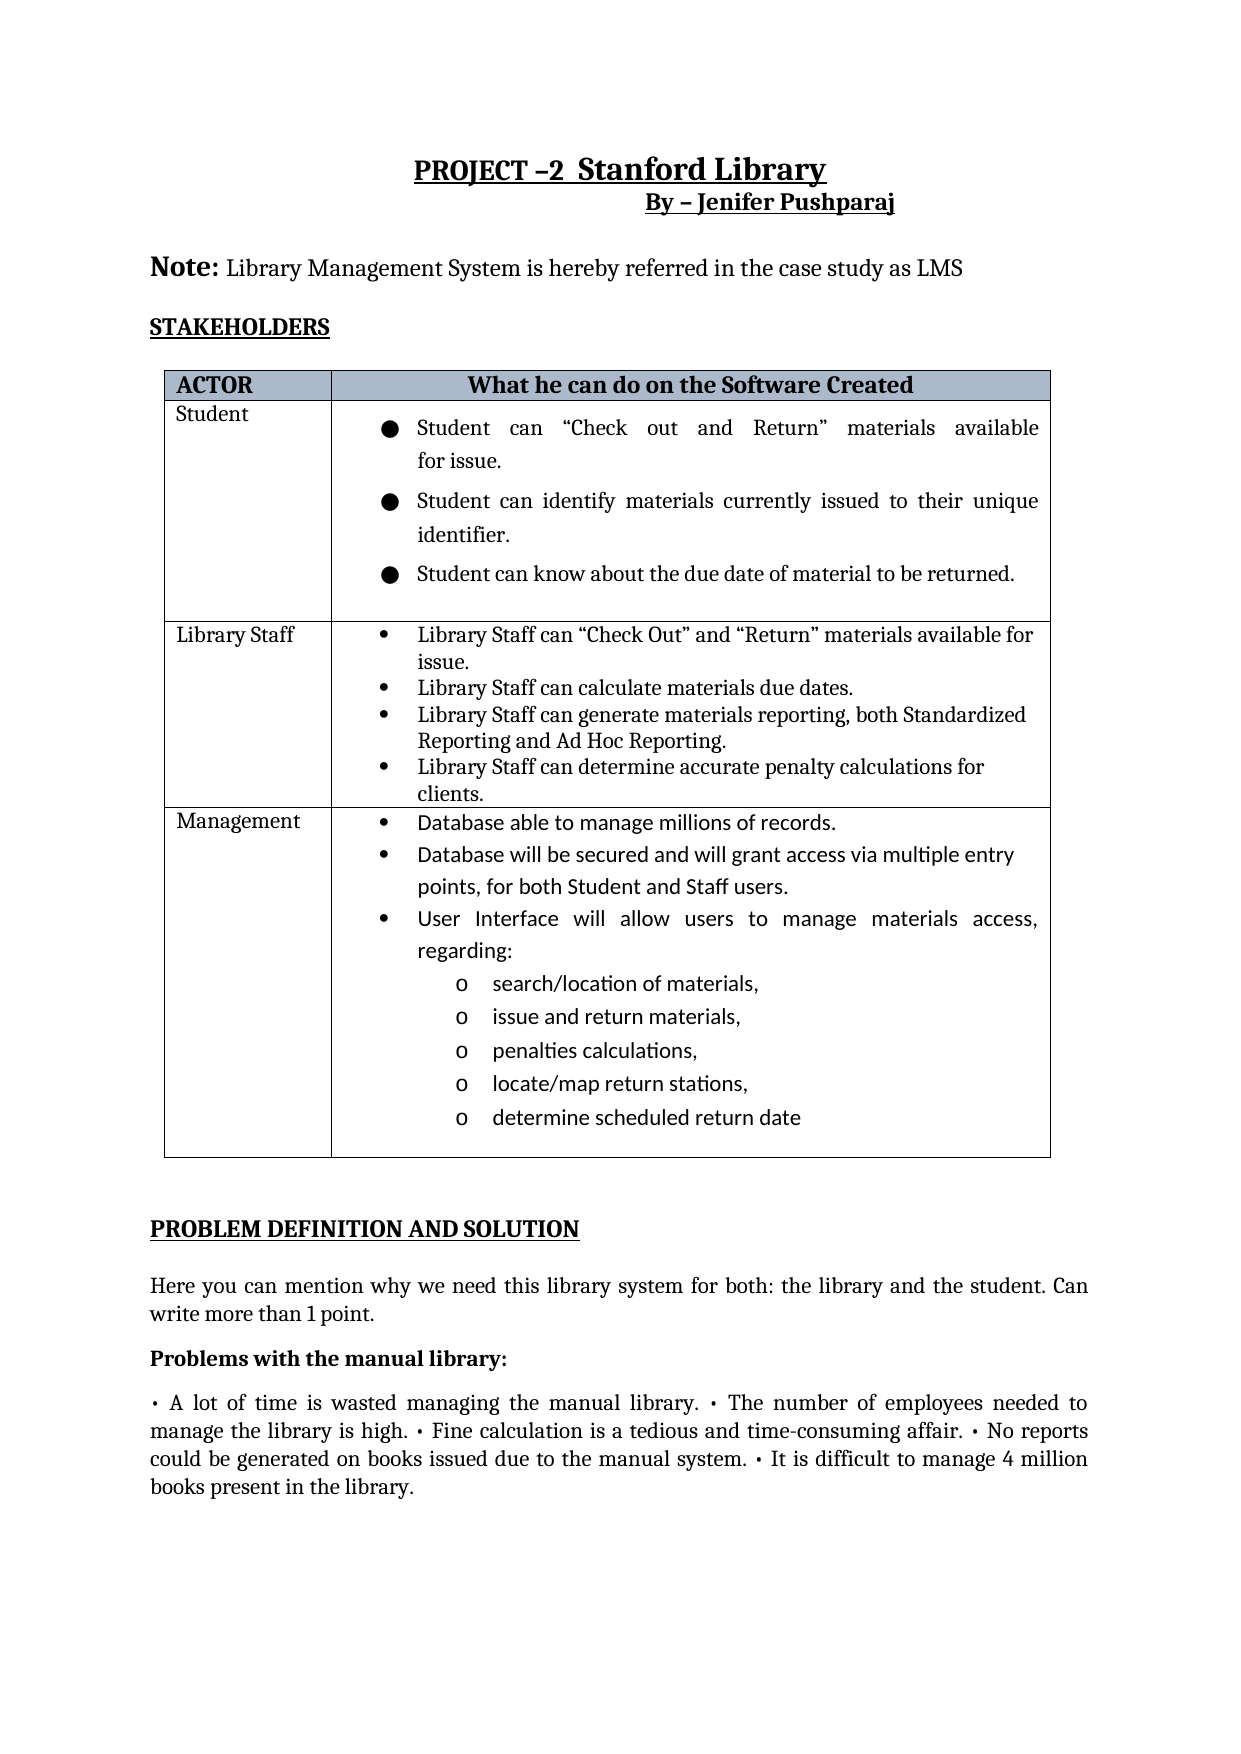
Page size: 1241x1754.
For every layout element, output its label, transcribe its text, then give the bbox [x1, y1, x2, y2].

text By – Jenifer Pushparaj [375, 188, 1090, 217]
text Note: Library Management System is hereby referred in the case study as LMS [150, 251, 1090, 284]
table_cell Student can “Check out and Return” materials available for issue. Student can identify materials currently issued to their unique identifier. Student can know about the due date of material to be returned. [332, 401, 1050, 621]
table_cell Student [165, 401, 331, 621]
text PROJECT –2 Stanford Library [150, 150, 1090, 188]
text Problems with the manual library: [150, 1345, 1090, 1372]
text STAKEHOLDERS [150, 313, 1090, 342]
table_header ACTOR [165, 371, 331, 400]
table_cell Library Staff [165, 622, 331, 807]
table_header What he can do on the Software Created [332, 371, 1050, 400]
text • A lot of time is wasted managing the manual library. • The number of employees needed to manage the library is high. • Fine calculation is a tedious and time-consuming affair. • No reports could be generated on books issued due to the manual system. • It is difficult to manage 4 million books present in the library. [150, 1390, 1090, 1500]
table_cell Library Staff can “Check Out” and “Return” materials available for issue. Library Staff can calculate materials due dates. Library Staff can generate materials reporting, both Standardized Reporting and Ad Hoc Reporting. Library Staff can determine accurate penalty calculations for clients. [332, 622, 1050, 807]
text Here you can mention why we need this library system for both: the library and the student. Can write more than 1 point. [150, 1273, 1090, 1327]
table_cell Database able to manage millions of records. Database will be secured and will grant access via multiple entry points, for both Student and Staff users. User Interface will allow users to manage materials access, regarding: search/location of materials, issue and return materials, penalties calculations, locate/map return stations, determine scheduled return date [332, 808, 1050, 1157]
text PROBLEM DEFINITION AND SOLUTION [150, 1215, 1090, 1244]
table_cell Management [165, 808, 331, 1157]
